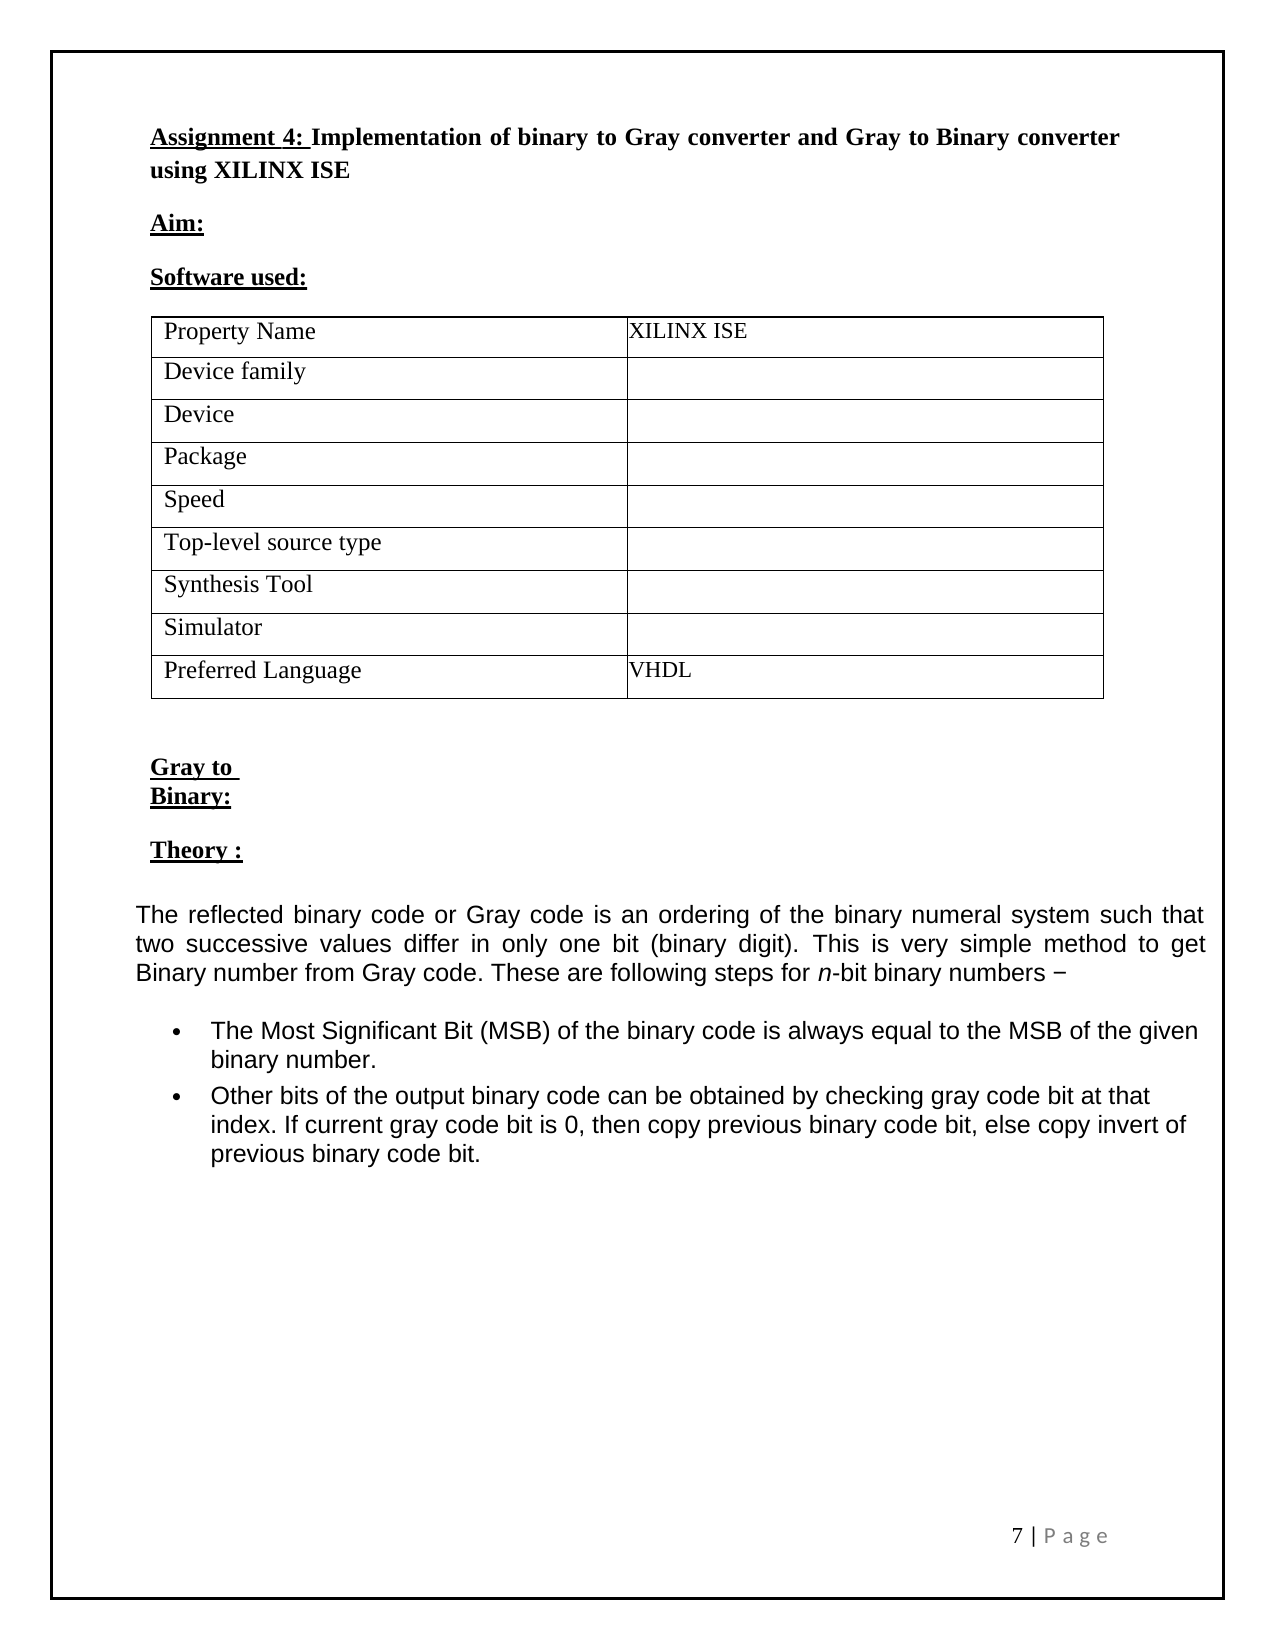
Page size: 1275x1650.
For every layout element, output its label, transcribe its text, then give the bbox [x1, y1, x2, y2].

table_cell Simulator [152, 614, 627, 655]
text Aim: Software used: [150, 208, 308, 287]
table_cell [628, 528, 1103, 570]
table_header XILINX ISE [628, 318, 1103, 357]
table_cell VHDL [628, 656, 1103, 698]
table_cell Speed [152, 486, 627, 527]
text Theory : [150, 835, 319, 864]
table_cell Device family [152, 358, 627, 399]
table_header Property Name [152, 318, 627, 357]
text Gray to Binary: [150, 752, 319, 810]
table_cell [628, 400, 1103, 442]
list Other bits of the output binary code can be obtained by checking gray code bit at that index. If current gray code bit is 0, then copy previous binary code bit, else copy invert of previous binary code bit. [173, 1081, 1206, 1167]
table_cell [628, 571, 1103, 612]
table_cell Synthesis Tool [152, 571, 627, 612]
table_cell [628, 358, 1103, 399]
table_cell Package [152, 443, 627, 484]
list The Most Significant Bit (MSB) of the binary code is always equal to the MSB of the given binary number. [173, 1016, 1206, 1073]
table_cell [628, 443, 1103, 484]
table_cell Top-level source type [152, 528, 627, 570]
text The reflected binary code or Gray code is an ordering of the binary numeral system such that two successive values differ in only one bit (binary digit). This is very simple method to get Binary number from Gray code. These are following steps for n-bit binary numbers − [135, 929, 1206, 987]
table_cell Device [152, 400, 627, 442]
text Assignment 4: Implementation of binary to Gray converter and Gray to Binary converter using XILINX ISE [150, 122, 1168, 184]
table_cell Preferred Language [152, 656, 627, 698]
table_cell [628, 486, 1103, 527]
table_cell [628, 614, 1103, 655]
